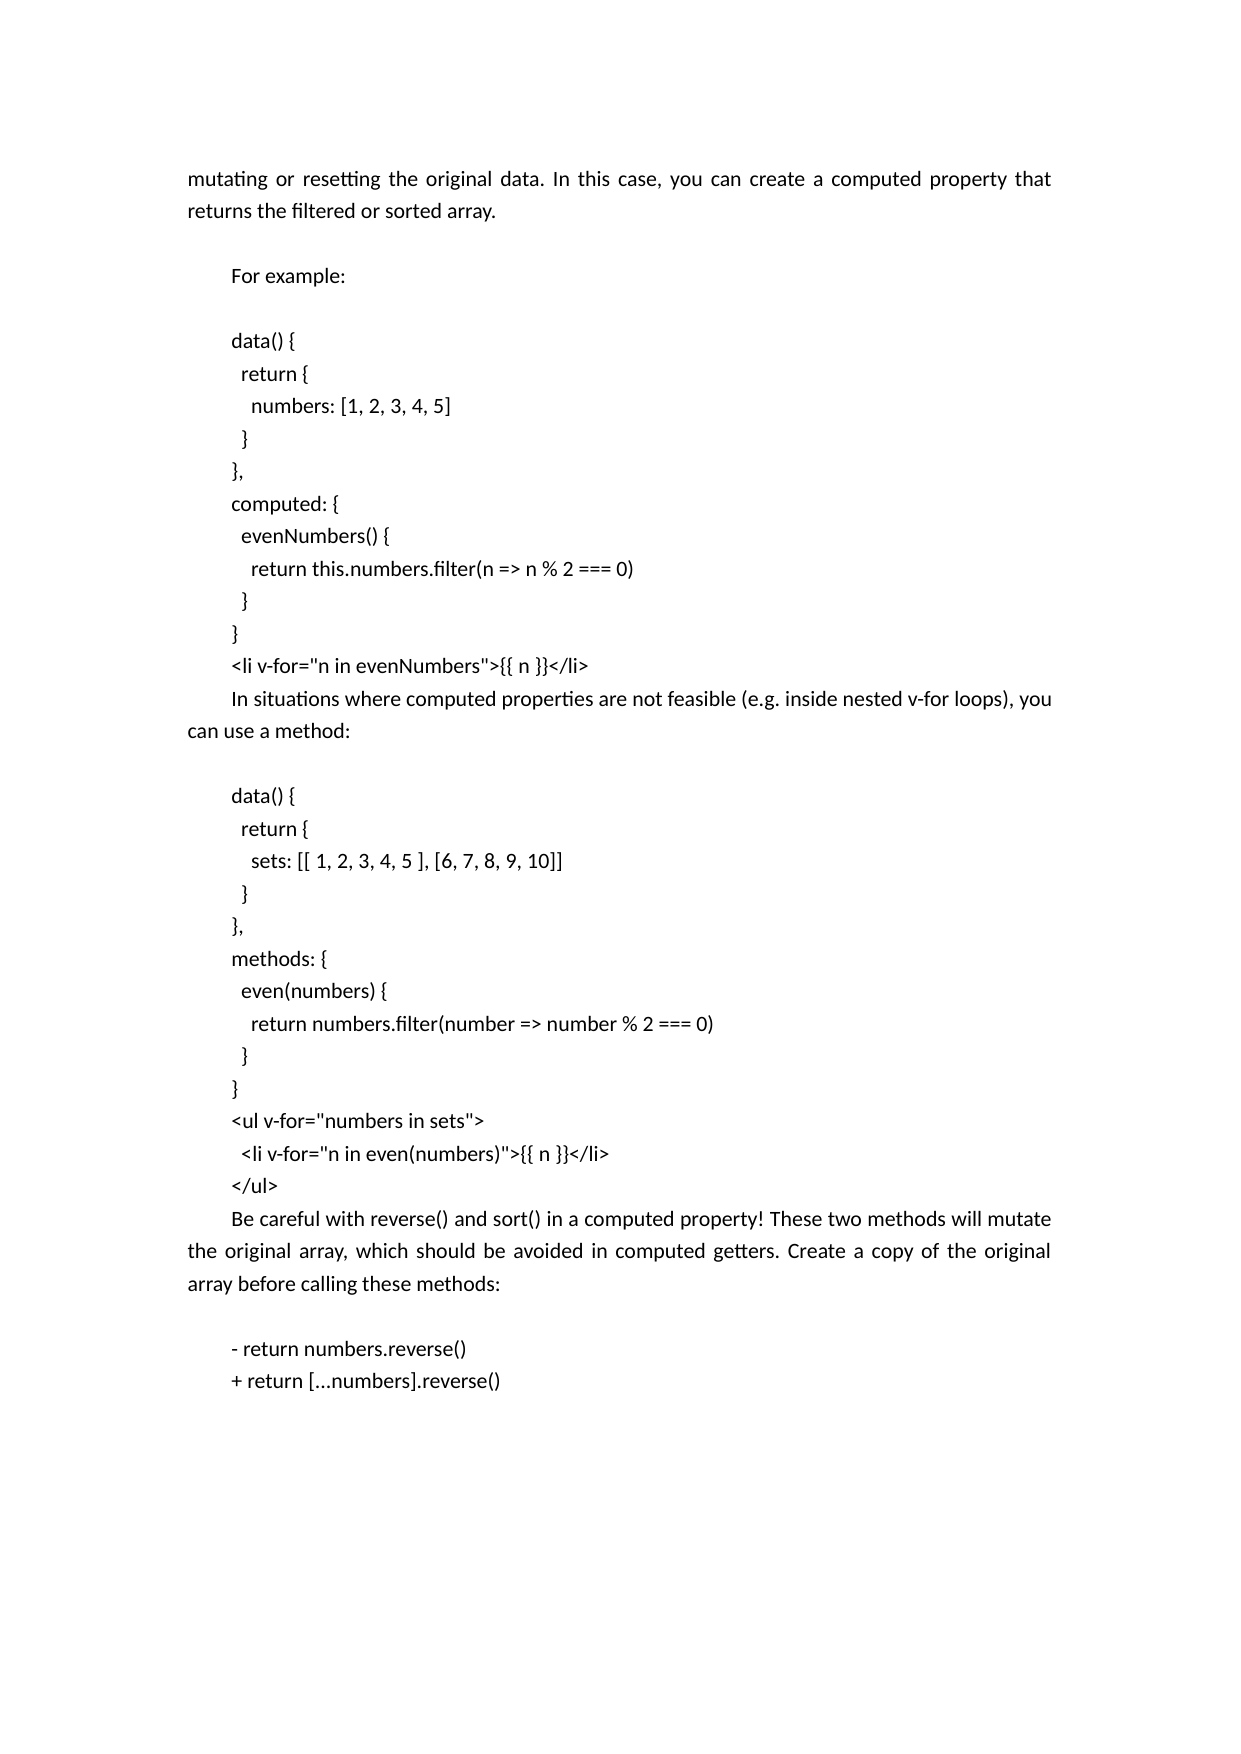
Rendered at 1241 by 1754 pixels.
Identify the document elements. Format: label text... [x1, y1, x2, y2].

text return numbers.filter(number => number % 2 === 0) [187, 1007, 1053, 1039]
text - return numbers.reverse() [187, 1332, 1053, 1364]
text computed: { [187, 487, 1053, 519]
text Be careful with reverse() and sort() in a computed property! These two methods will mutate the original array, which should be avoided in computed getters. Create a copy of the original array before calling these methods: [187, 1202, 1053, 1299]
text methods: { [187, 942, 1053, 974]
text <li v-for="n in even(numbers)">{{ n }}</li> [187, 1137, 1053, 1169]
text sets: [[ 1, 2, 3, 4, 5 ], [6, 7, 8, 9, 10]] [187, 844, 1053, 877]
text data() { [187, 779, 1053, 812]
text </ul> [187, 1169, 1053, 1202]
text even(numbers) { [187, 974, 1053, 1007]
text } [187, 584, 1053, 617]
text return { [187, 357, 1053, 389]
text For example: [187, 259, 1053, 292]
text + return [...numbers].reverse() [187, 1364, 1053, 1397]
text } [187, 422, 1053, 454]
text } [187, 1039, 1053, 1072]
text return { [187, 812, 1053, 844]
text data() { [187, 324, 1053, 357]
text In situations where computed properties are not feasible (e.g. inside nested v-for loops), you can use a method: [187, 682, 1053, 747]
text return this.numbers.filter(n => n % 2 === 0) [187, 552, 1053, 584]
text <ul v-for="numbers in sets"> [187, 1104, 1053, 1137]
text } [187, 1072, 1053, 1104]
text numbers: [1, 2, 3, 4, 5] [187, 389, 1053, 422]
text } [187, 877, 1053, 909]
text } [187, 617, 1053, 649]
text }, [187, 454, 1053, 487]
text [187, 162, 1053, 227]
text <li v-for="n in evenNumbers">{{ n }}</li> [187, 649, 1053, 682]
text evenNumbers() { [187, 519, 1053, 552]
text }, [187, 909, 1053, 942]
